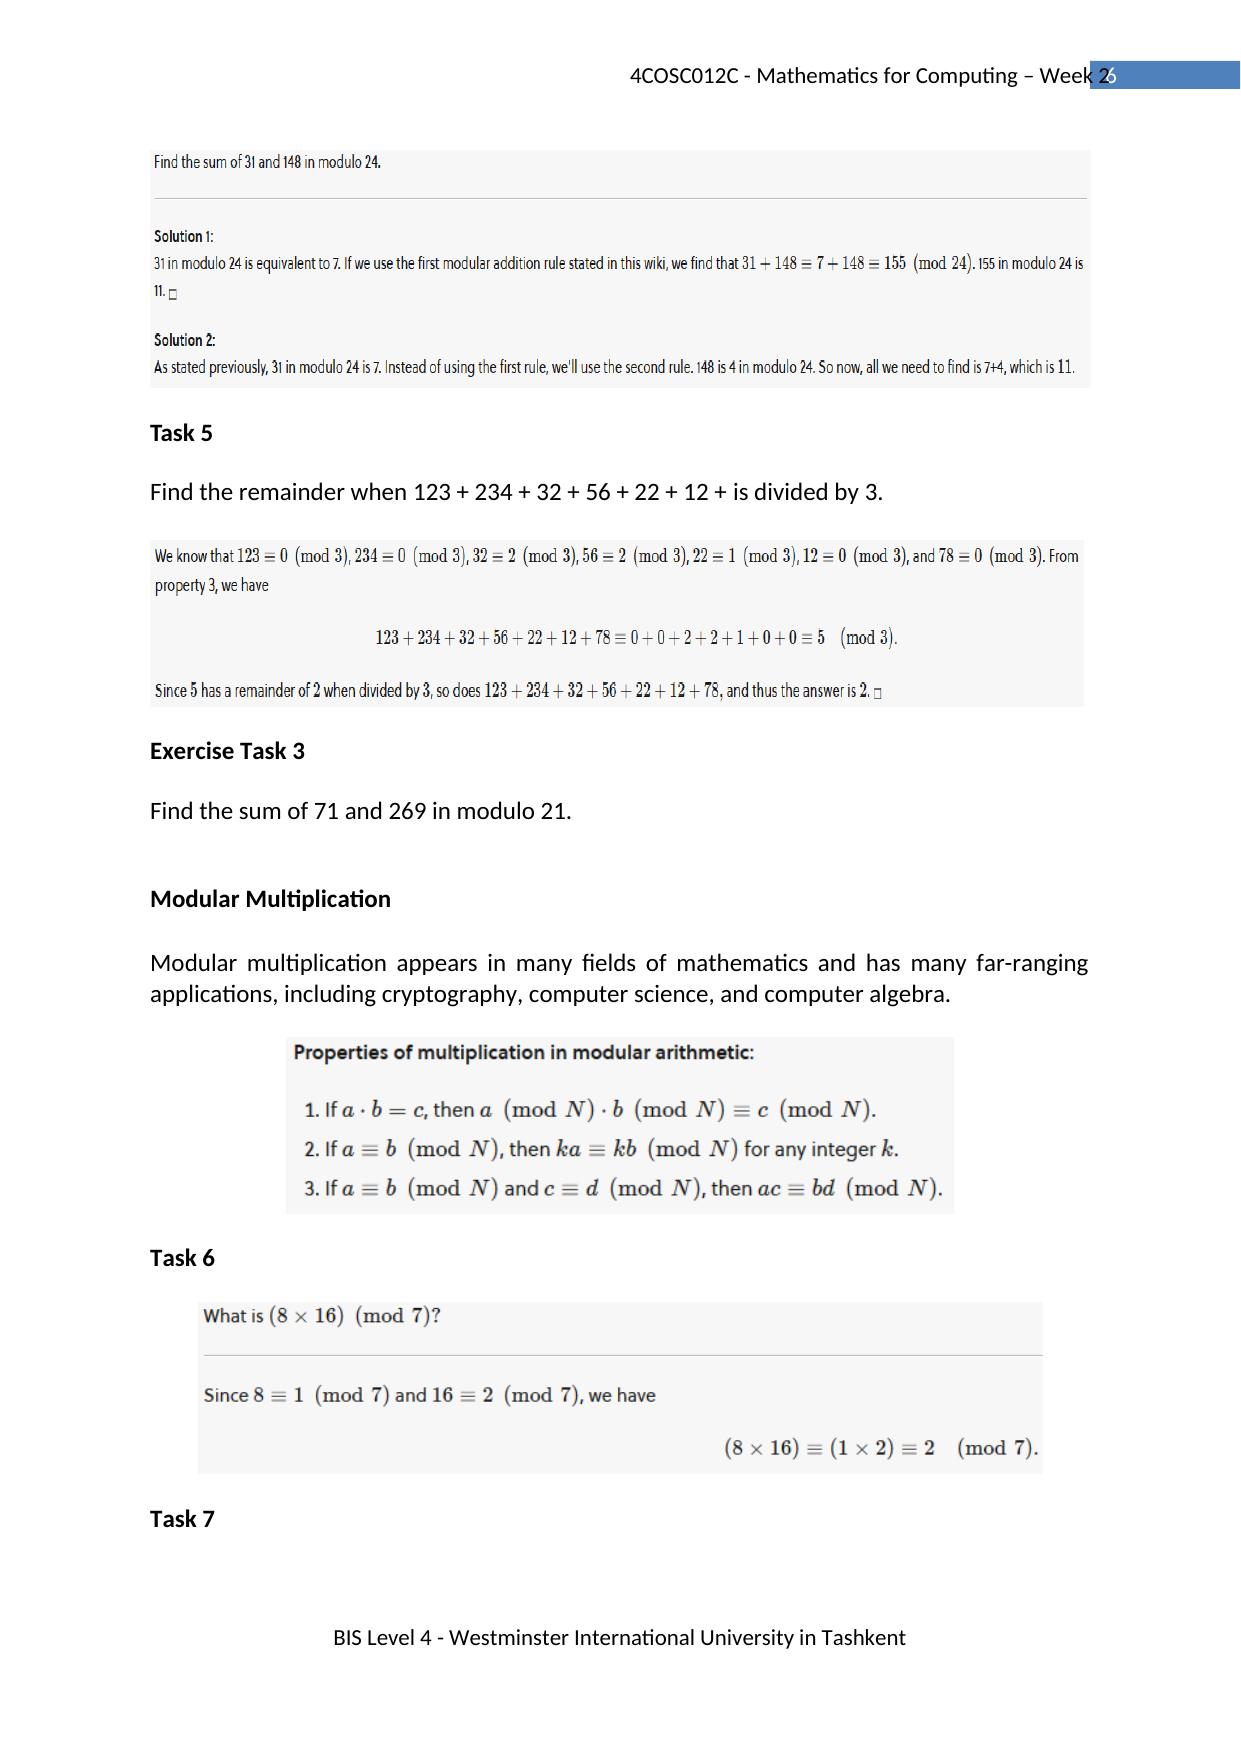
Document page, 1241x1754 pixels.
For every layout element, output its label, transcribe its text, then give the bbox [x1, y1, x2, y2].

text Task 6 [150, 1242, 1090, 1273]
subtitle Task 5 [150, 417, 1090, 447]
subtitle Modular Multiplication [150, 883, 1090, 913]
picture [285, 1037, 955, 1214]
picture [197, 1302, 1043, 1474]
text Exercise Task 3 [150, 735, 1090, 766]
picture [150, 150, 1091, 388]
text Modular multiplication appears in many fields of mathematics and has many far-ranging applications, including cryptography, computer science, and computer algebra. [150, 947, 1090, 1008]
text Task 7 [150, 1503, 1090, 1534]
subtitle Find the remainder when 123 + 234 + 32 + 56 + 22 + 12 + is divided by 3. [150, 476, 1090, 507]
picture [150, 540, 1085, 707]
subtitle Find the sum of 71 and 269 in modulo 21. [150, 795, 1090, 826]
